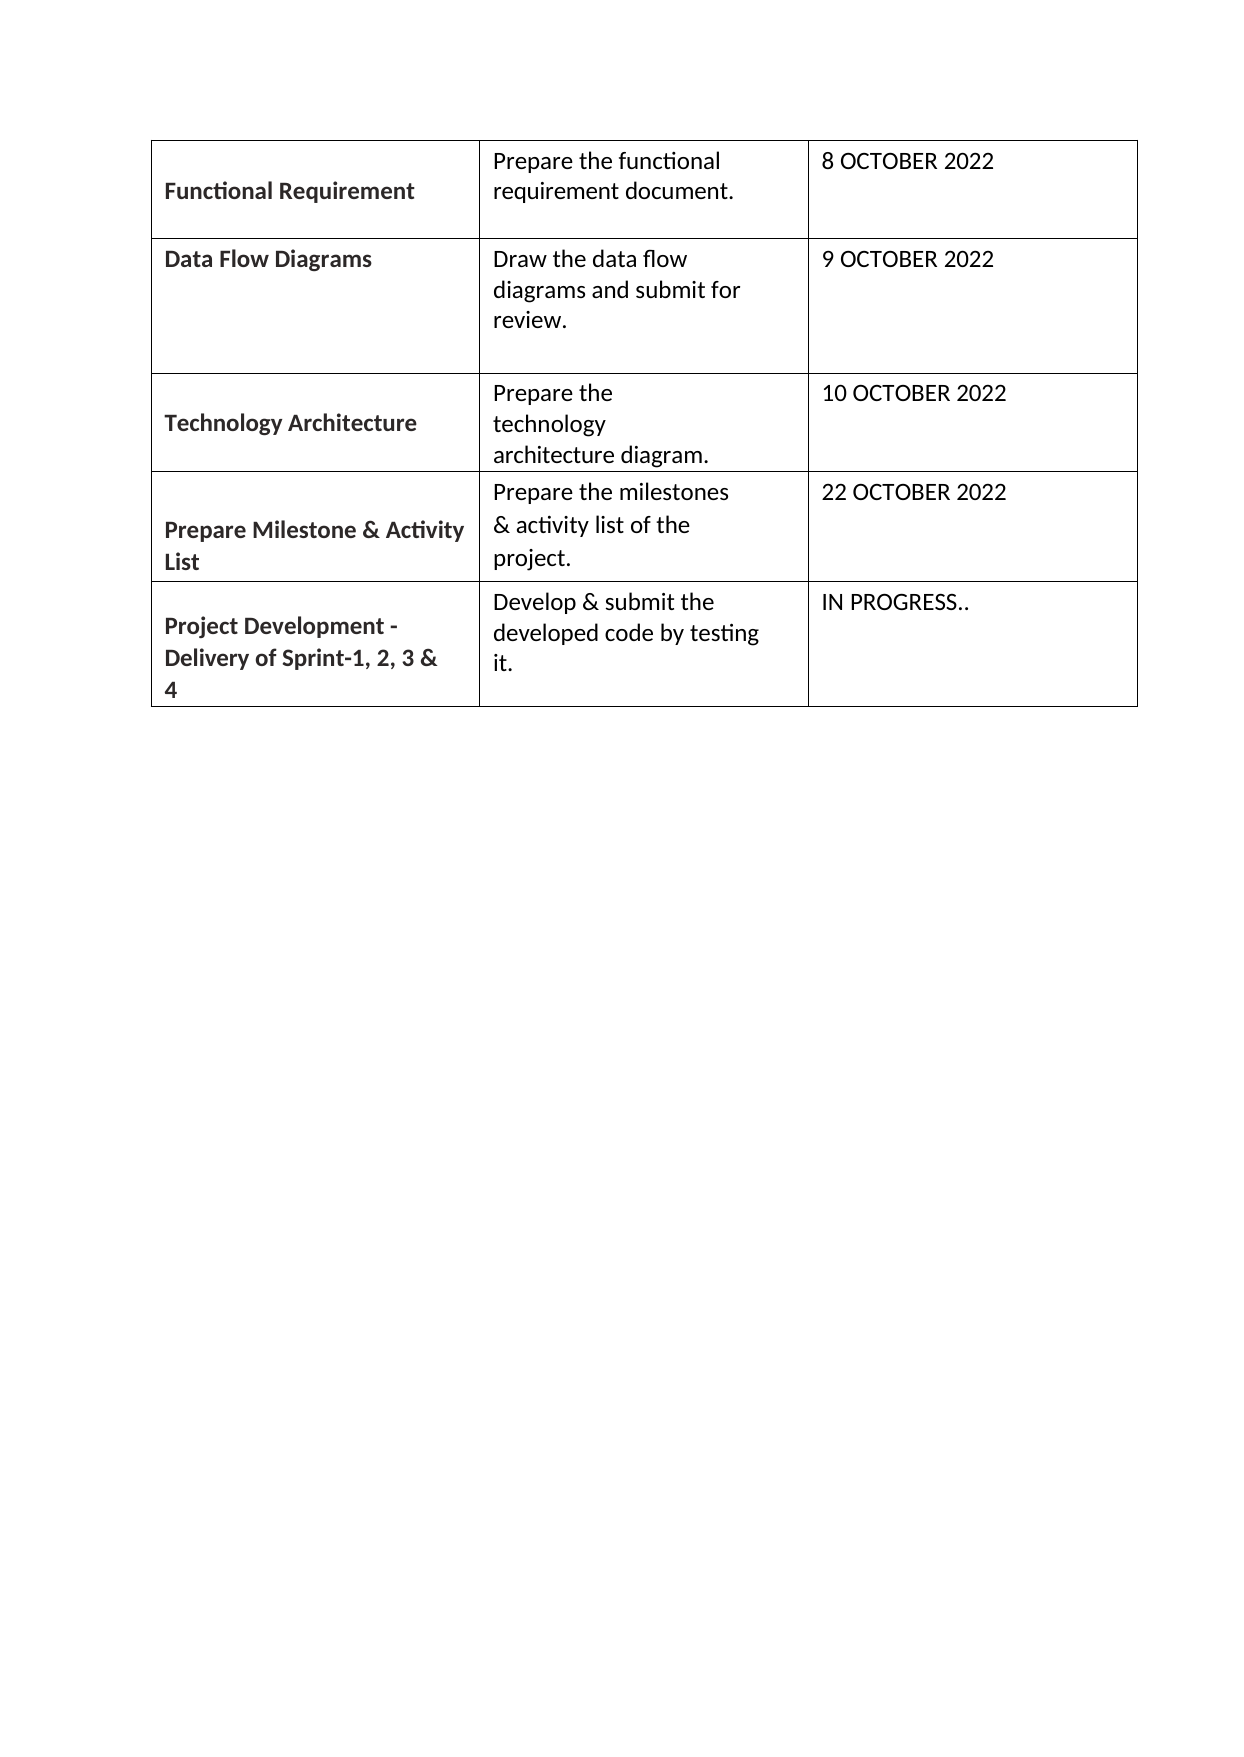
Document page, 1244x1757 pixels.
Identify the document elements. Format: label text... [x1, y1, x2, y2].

table_cell 22 OCTOBER 2022 [809, 472, 1137, 581]
table_cell Prepare Milestone & Activity List [152, 472, 479, 581]
table_cell Draw the data flow diagrams and submit for review. [480, 239, 808, 373]
table_cell IN PROGRESS.. [809, 582, 1137, 706]
table_cell 8 OCTOBER 2022 [809, 141, 1137, 238]
table_cell Technology Architecture [152, 374, 479, 471]
table_cell Prepare the milestones & activity list of the project. [480, 472, 808, 581]
table_cell Project Development - Delivery of Sprint-1, 2, 3 & 4 [152, 582, 479, 706]
table_cell Prepare the functional requirement document. [480, 141, 808, 238]
table_cell Functional Requirement [152, 141, 479, 238]
table_cell Data Flow Diagrams [152, 239, 479, 373]
table_cell Develop & submit the developed code by testing it. [480, 582, 808, 706]
table_cell 10 OCTOBER 2022 [809, 374, 1137, 471]
table_cell 9 OCTOBER 2022 [809, 239, 1137, 373]
table_cell Prepare the technology architecture diagram. [480, 374, 808, 471]
